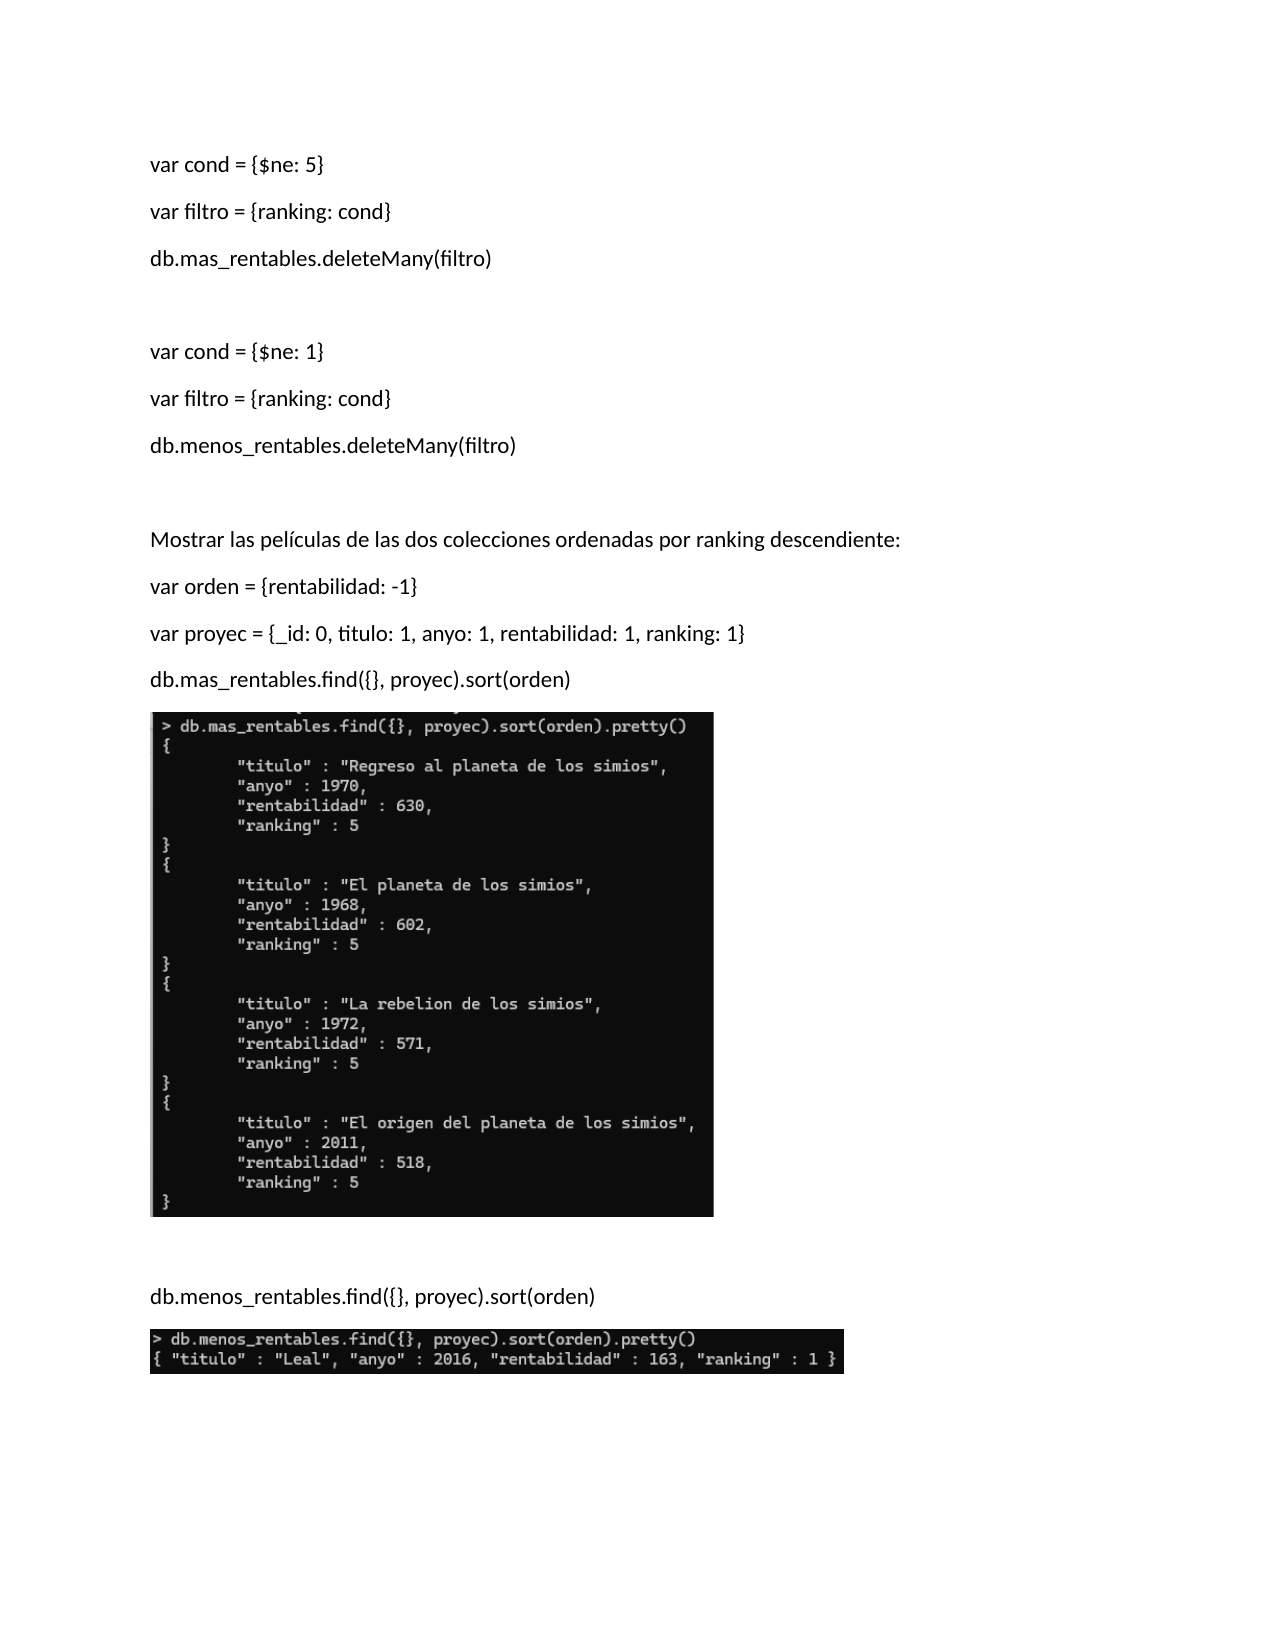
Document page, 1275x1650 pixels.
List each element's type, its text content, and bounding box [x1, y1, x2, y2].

text db.menos_rentables.find({}, proyec).sort(orden) [150, 1282, 1125, 1310]
text var filtro = {ranking: cond} [150, 197, 1125, 225]
text db.menos_rentables.deleteMany(filtro) [150, 431, 1125, 459]
picture [150, 1329, 844, 1374]
text var filtro = {ranking: cond} [150, 384, 1125, 412]
text var orden = {rentabilidad: -1} [150, 572, 1125, 600]
text var proyec = {_id: 0, titulo: 1, anyo: 1, rentabilidad: 1, ranking: 1} [150, 619, 1125, 647]
text var cond = {$ne: 1} [150, 337, 1125, 366]
text var cond = {$ne: 5} [150, 150, 1125, 178]
text db.mas_rentables.find({}, proyec).sort(orden) [150, 666, 1125, 694]
text db.mas_rentables.deleteMany(filtro) [150, 244, 1125, 272]
picture [150, 712, 714, 1217]
text Mostrar las películas de las dos colecciones ordenadas por ranking descendiente: [150, 525, 1125, 553]
